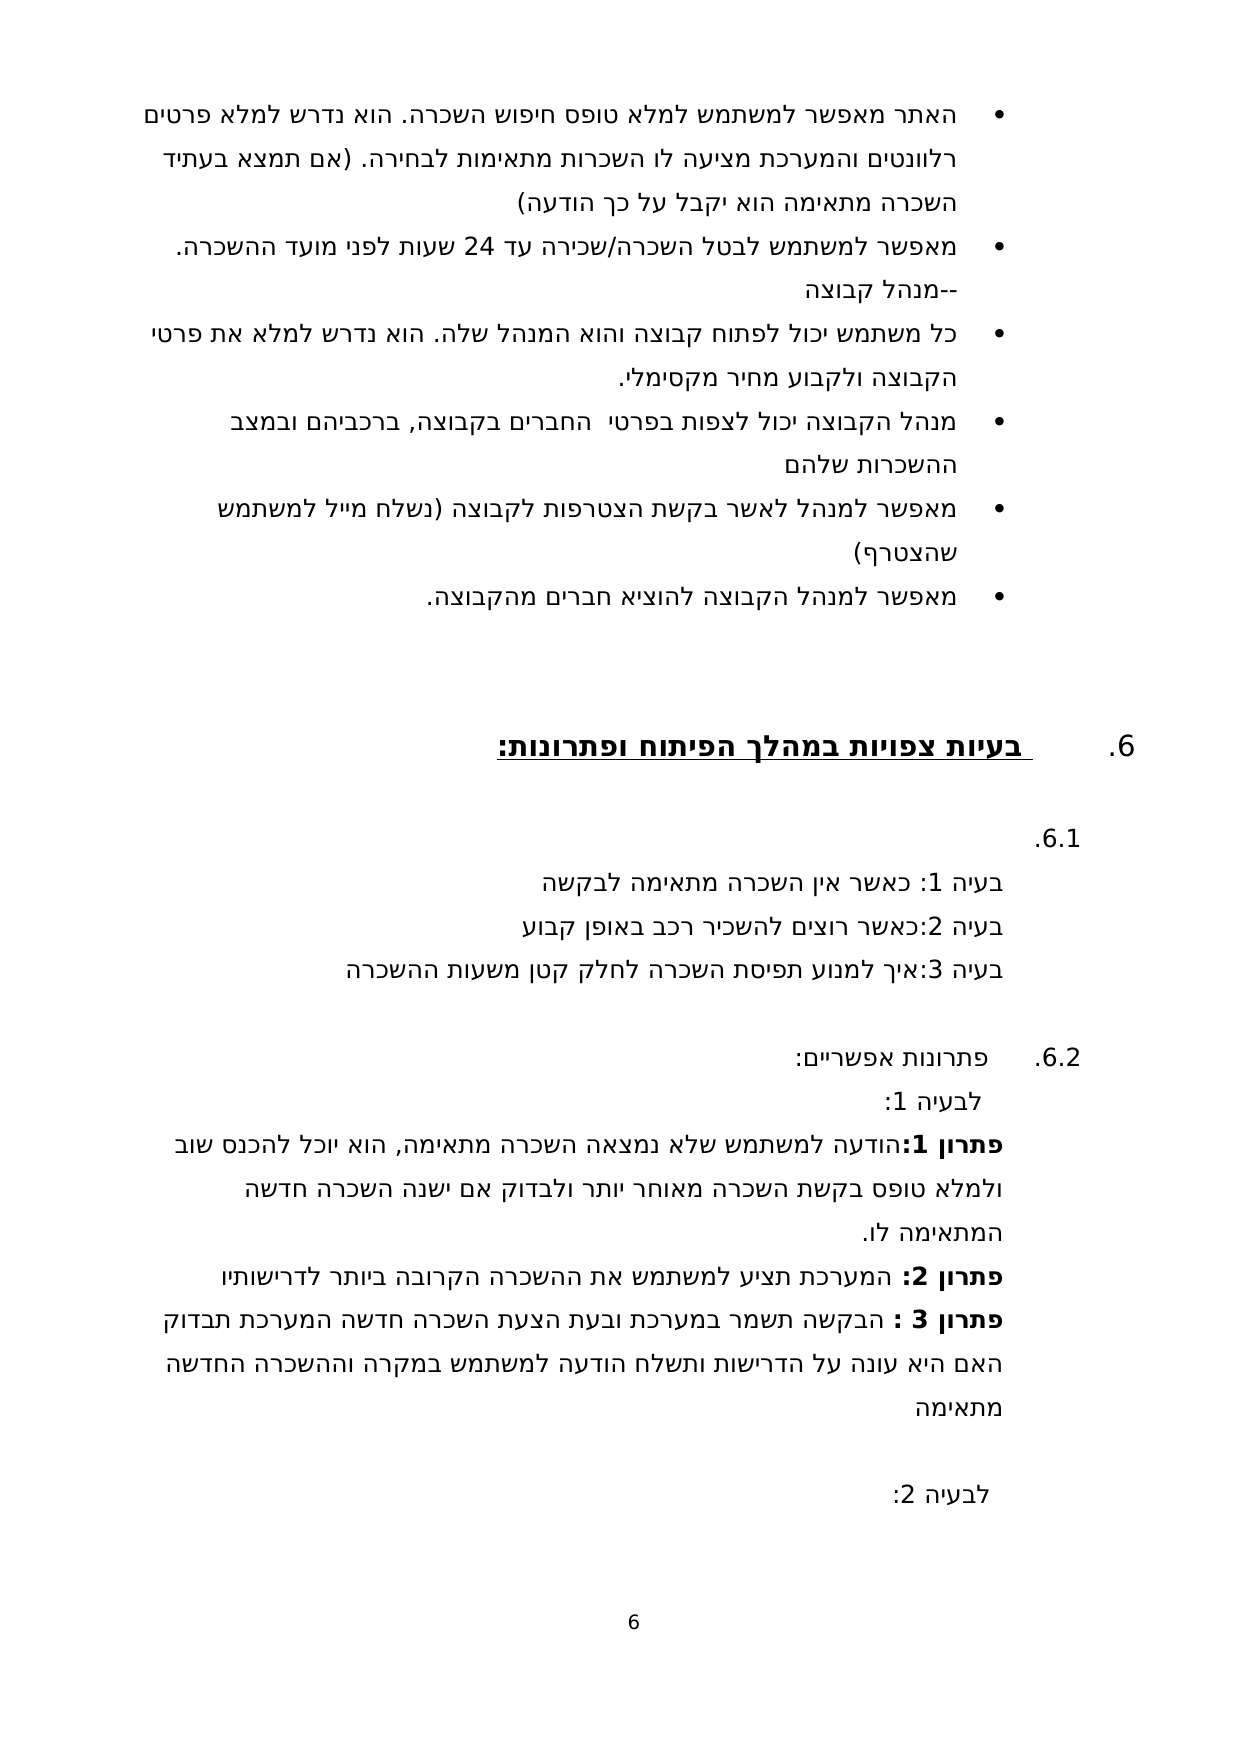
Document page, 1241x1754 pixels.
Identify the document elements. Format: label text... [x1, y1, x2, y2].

list האתר מאפשר למשתמש למלא טופס חיפוש השכרה. הוא נדרש למלא פרטים רלוונטים והמערכת מציעה לו השכרות מתאימות לבחירה. (אם תמצא בעתיד השכרה מתאימה הוא יקבל על כך הודעה) [132, 101, 995, 217]
text לבעיה 1: [132, 1087, 1062, 1116]
text בעיה 2:כאשר רוצים להשכיר רכב באופן קבוע [132, 912, 1003, 941]
list כל משתמש יכול לפתוח קבוצה והוא המנהל שלה. הוא נדרש למלא את פרטי הקבוצה ולקבוע מחיר מקסימלי. [132, 319, 995, 392]
text פתרון 3 : הבקשה תשמר במערכת ובעת הצעת השכרה חדשה המערכת תבדוק האם היא עונה על הדרישות ותשלח הודעה למשתמש במקרה וההשכרה החדשה מתאימה [132, 1306, 1003, 1422]
list מאפשר למנהל הקבוצה להוציא חברים מהקבוצה. [132, 582, 995, 611]
list מאפשר למנהל לאשר בקשת הצטרפות לקבוצה (נשלח מייל למשתמש שהצטרף) [132, 494, 995, 567]
text בעיה 1: כאשר אין השכרה מתאימה לבקשה [132, 868, 1003, 897]
list בעיות צפויות במהלך הפיתוח ופתרונות: [132, 730, 1108, 764]
text --מנהל קבוצה [132, 276, 958, 305]
text פתרון 1:הודעה למשתמש שלא נמצאה השכרה מתאימה, הוא יוכל להכנס שוב ולמלא טופס בקשת השכרה מאוחר יותר ולבדוק אם ישנה השכרה חדשה המתאימה לו. פתרון 2: המערכת תציע למשתמש את ההשכרה הקרובה ביותר לדרישותיו [132, 1131, 1003, 1291]
list מנהל הקבוצה יכול לצפות בפרטי החברים בקבוצה, ברכביהם ובמצב ההשכרות שלהם [132, 407, 995, 480]
list פתרונות אפשריים: [132, 1043, 1034, 1072]
list מאפשר למשתמש לבטל השכרה/שכירה עד 24 שעות לפני מועד ההשכרה. [132, 232, 995, 261]
text בעיה 3:איך למנוע תפיסת השכרה לחלק קטן משעות ההשכרה [132, 956, 1003, 985]
text לבעיה 2: [132, 1480, 1062, 1509]
